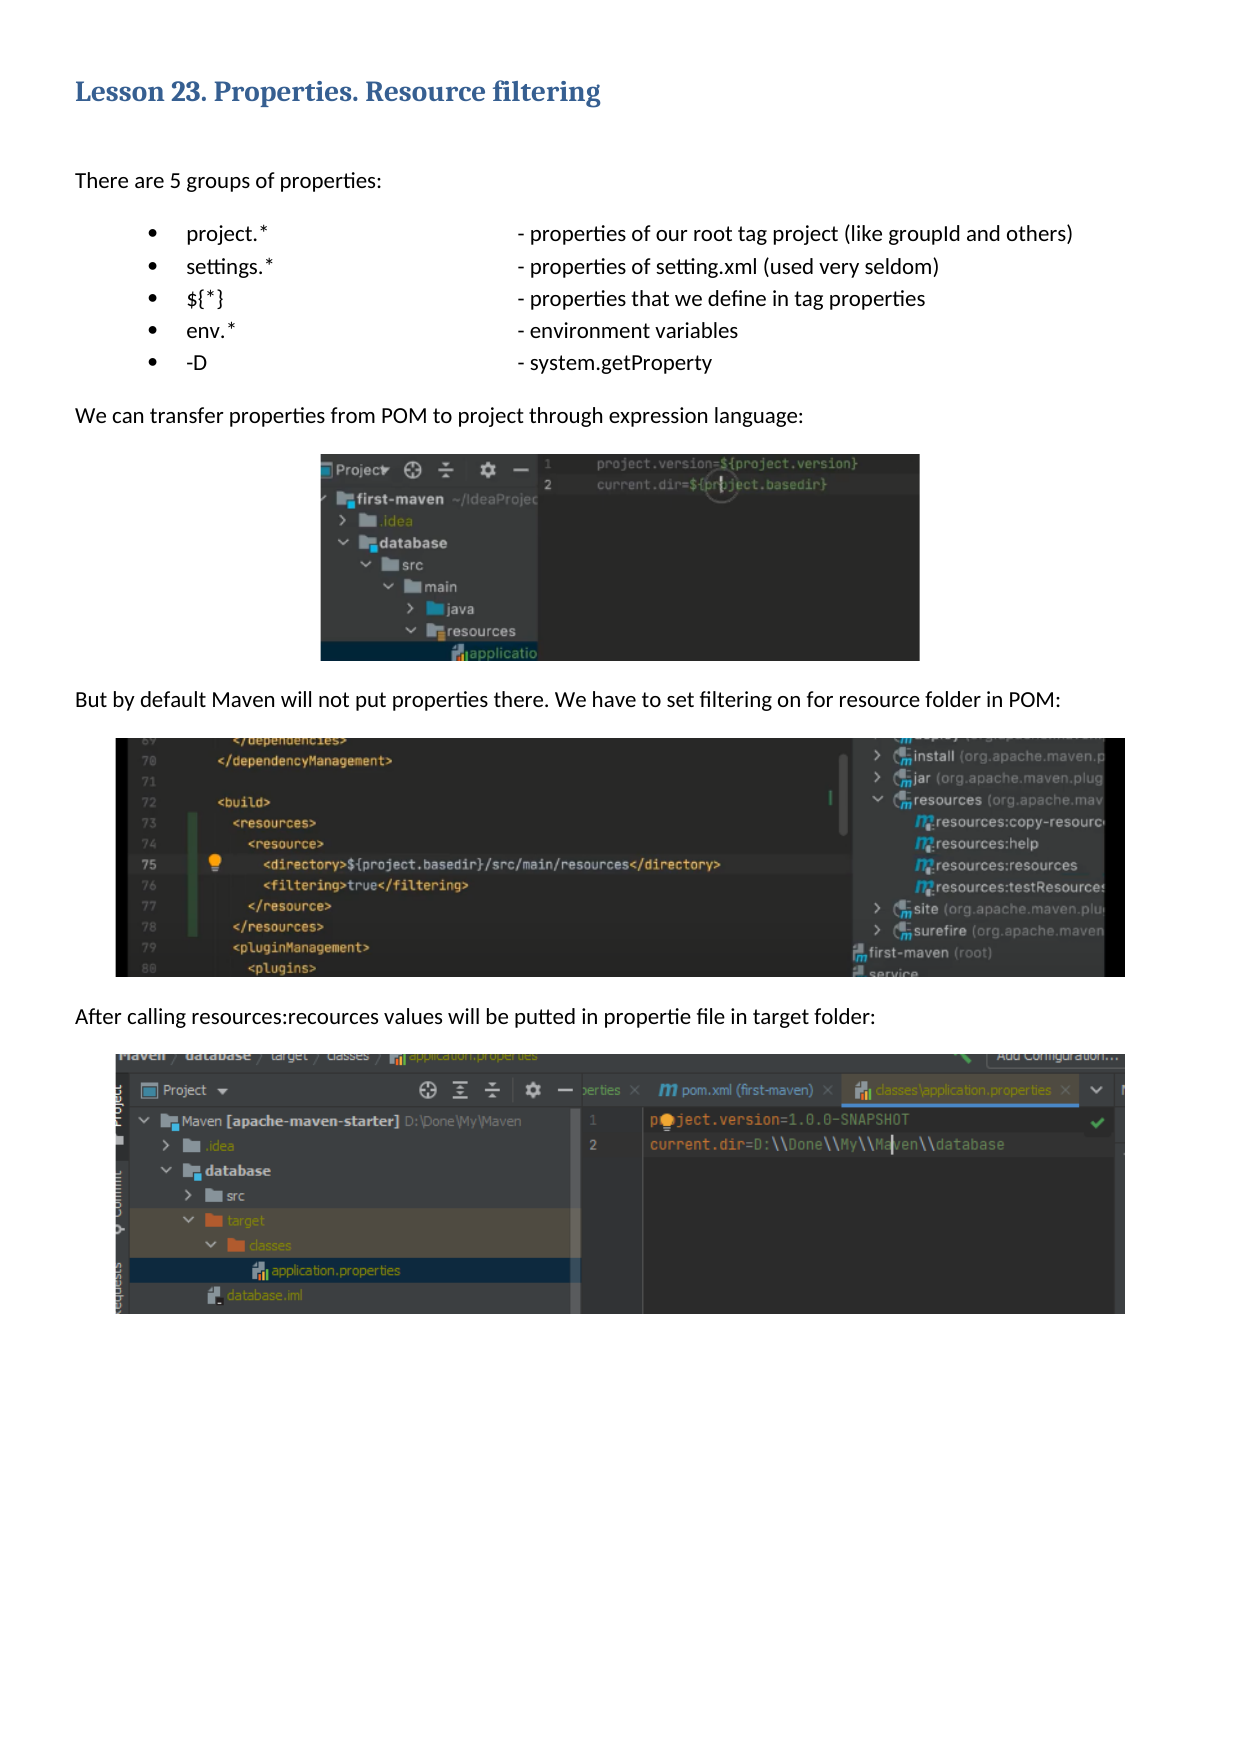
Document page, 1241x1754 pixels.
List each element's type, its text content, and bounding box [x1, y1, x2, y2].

text But by default Maven will not put properties there. We have to set filtering on for resource folder in POM: [75, 686, 1165, 714]
subtitle Lesson 23. Properties. Resource filtering [75, 75, 1165, 108]
picture [115, 1054, 1125, 1314]
text There are 5 groups of properties: [75, 167, 1165, 194]
list ${*} - properties that we define in tag properties [148, 284, 1165, 312]
text After calling resources:recources values will be putted in propertie file in target folder: [75, 1002, 1165, 1030]
list project.* - properties of our root tag project (like groupId and others) [148, 219, 1165, 248]
list env.* - environment variables [148, 316, 1165, 344]
list -D - system.getProperty [148, 348, 1165, 376]
picture [115, 738, 1125, 977]
picture [320, 454, 920, 661]
text We can transfer properties from POM to project through expression language: [75, 401, 1165, 429]
list settings.* - properties of setting.xml (used very seldom) [148, 252, 1165, 280]
